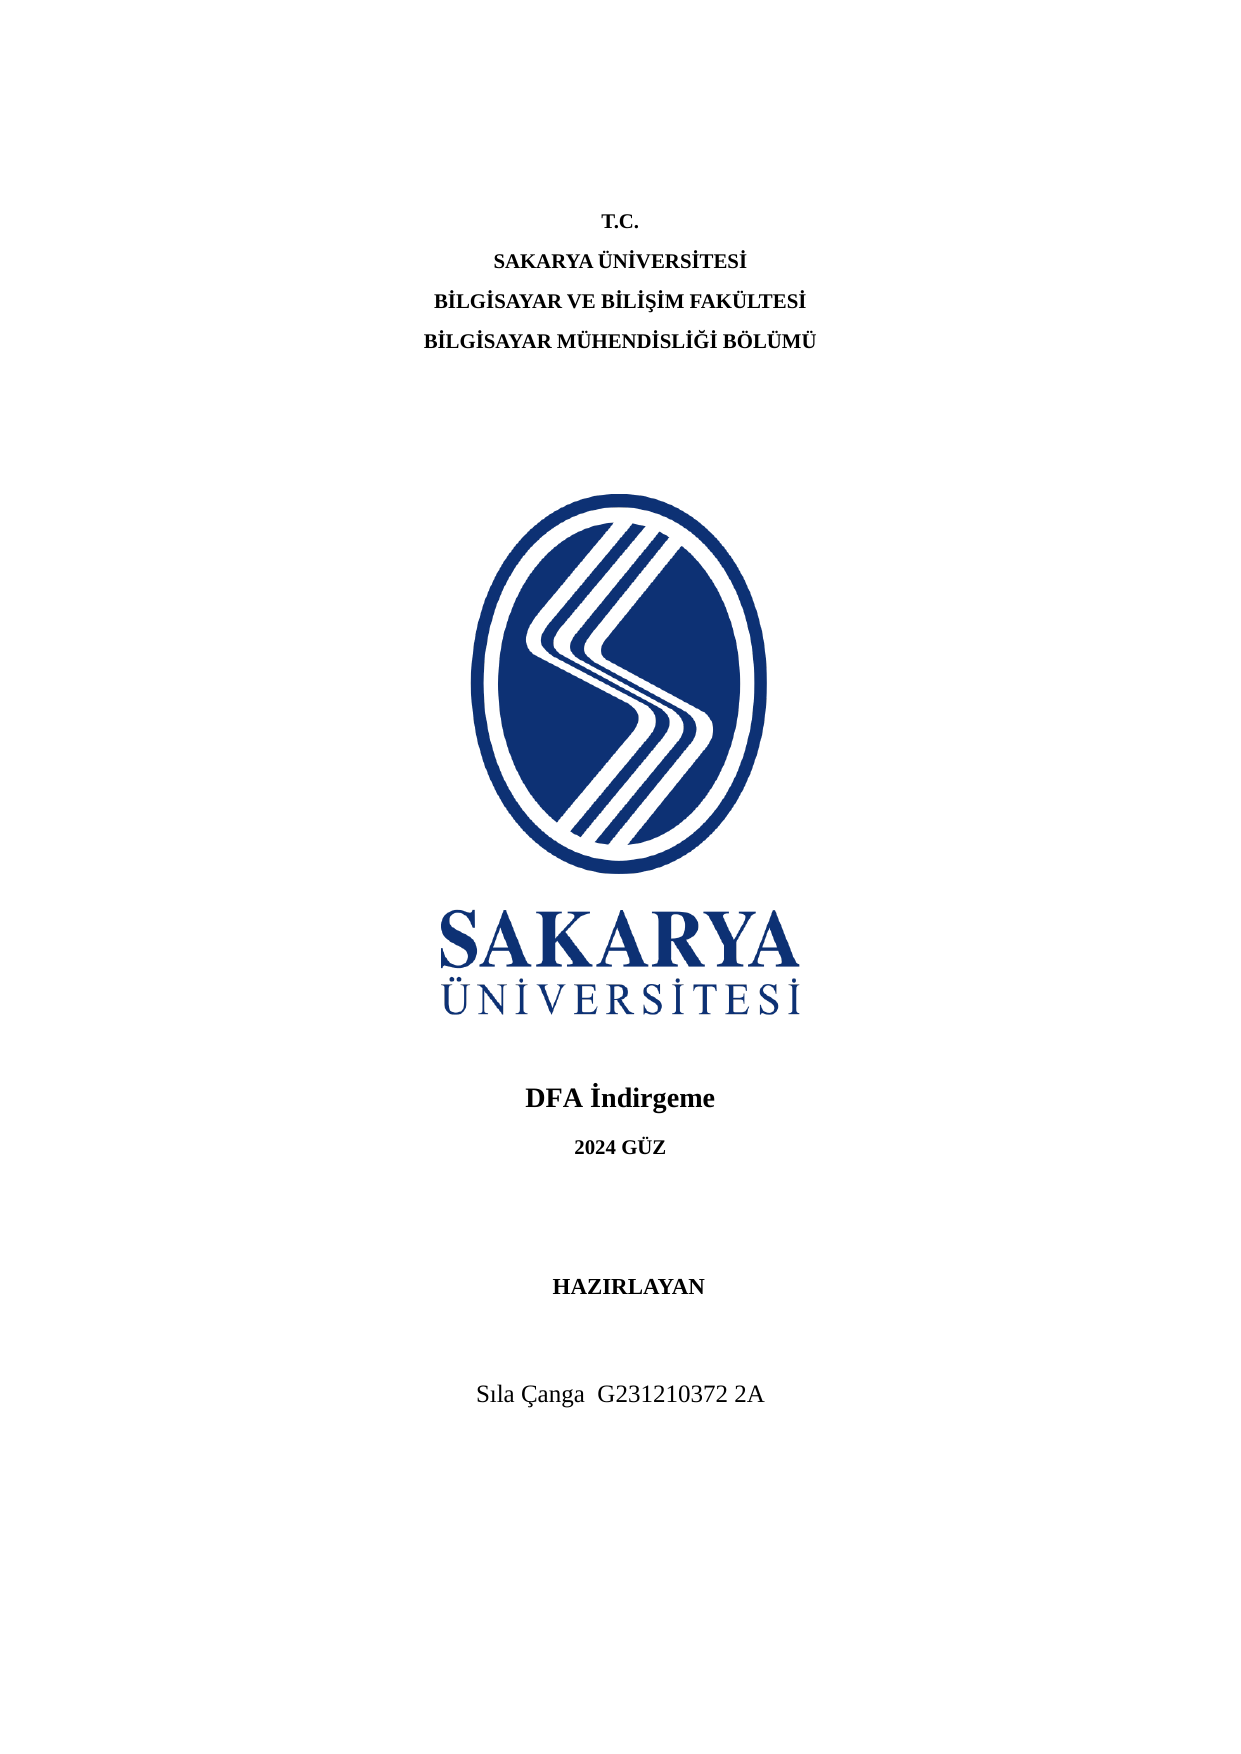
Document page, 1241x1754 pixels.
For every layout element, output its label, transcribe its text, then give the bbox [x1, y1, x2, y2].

text BİLGİSAYAR VE BİLİŞİM FAKÜLTESİ [148, 289, 1093, 313]
picture [441, 494, 800, 1015]
text T.C. [148, 209, 1093, 233]
text Sıla Çanga G231210372 2A [148, 1379, 1093, 1442]
text BİLGİSAYAR MÜHENDİSLİĞİ BÖLÜMÜ [148, 329, 1093, 353]
text SAKARYA ÜNİVERSİTESİ [148, 249, 1093, 273]
text DFA İndirgeme [148, 1081, 1093, 1113]
text HAZIRLAYAN [148, 1273, 1093, 1299]
text 2024 GÜZ [148, 1135, 1093, 1159]
